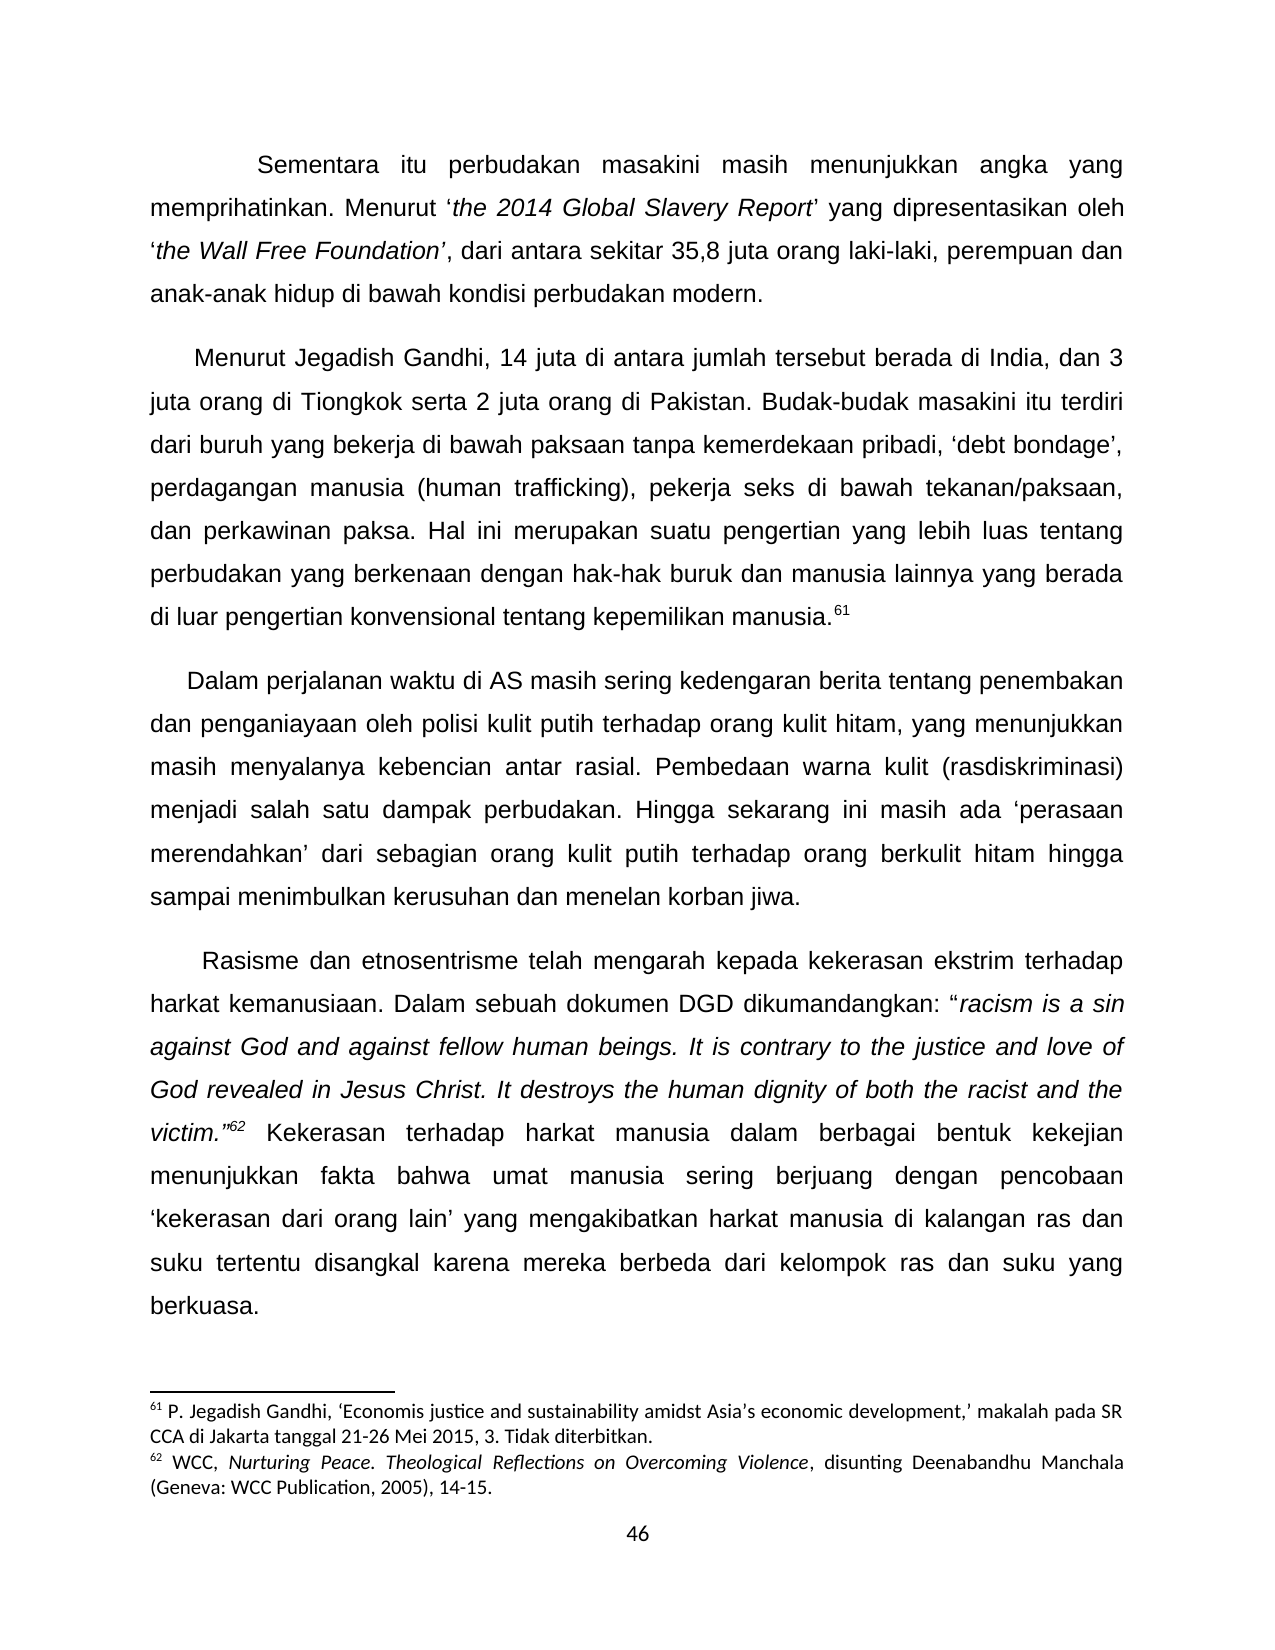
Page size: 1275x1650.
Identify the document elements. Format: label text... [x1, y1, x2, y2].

text Sementara itu perbudakan masakini masih menunjukkan angka yang memprihatinkan. Menurut ‘the 2014 Global Slavery Report’ yang dipresentasikan oleh ‘the Wall Free Foundation’, dari antara sekitar 35,8 juta orang laki-laki, perempuan dan anak-anak hidup di bawah kondisi perbudakan modern. [150, 150, 1125, 308]
text Rasisme dan etnosentrisme telah mengarah kepada kekerasan ekstrim terhadap harkat kemanusiaan. Dalam sebuah dokumen DGD dikumandangkan: “racism is a sin against God and against fellow human beings. It is contrary to the justice and love of God revealed in Jesus Christ. It destroys the human dignity of both the racist and the victim.” Kekerasan terhadap harkat manusia dalam berbagai bentuk kekejian menunjukkan fakta bahwa umat manusia sering berjuang dengan pencobaan ‘kekerasan dari orang lain’ yang mengakibatkan harkat manusia di kalangan ras dan suku tertentu disangkal karena mereka berbeda dari kelompok ras dan suku yang berkuasa. [150, 946, 1125, 1319]
text Menurut Jegadish Gandhi, 14 juta di antara jumlah tersebut berada di India, dan 3 juta orang di Tiongkok serta 2 juta orang di Pakistan. Budak-budak masakini itu terdiri dari buruh yang bekerja di bawah paksaan tanpa kemerdekaan pribadi, ‘debt bondage’, perdagangan manusia (human trafficking), pekerja seks di bawah tekanan/paksaan, dan perkawinan paksa. Hal ini merupakan suatu pengertian yang lebih luas tentang perbudakan yang berkenaan dengan hak-hak buruk dan manusia lainnya yang berada di luar pengertian konvensional tentang kepemilikan manusia. [150, 343, 1125, 631]
text Dalam perjalanan waktu di AS masih sering kedengaran berita tentang penembakan dan penganiayaan oleh polisi kulit putih terhadap orang kulit hitam, yang menunjukkan masih menyalanya kebencian antar rasial. Pembedaan warna kulit (rasdiskriminasi) menjadi salah satu dampak perbudakan. Hingga sekarang ini masih ada ‘perasaan merendahkan’ dari sebagian orang kulit putih terhadap orang berkulit hitam hingga sampai menimbulkan kerusuhan dan menelan korban jiwa. [150, 666, 1125, 910]
